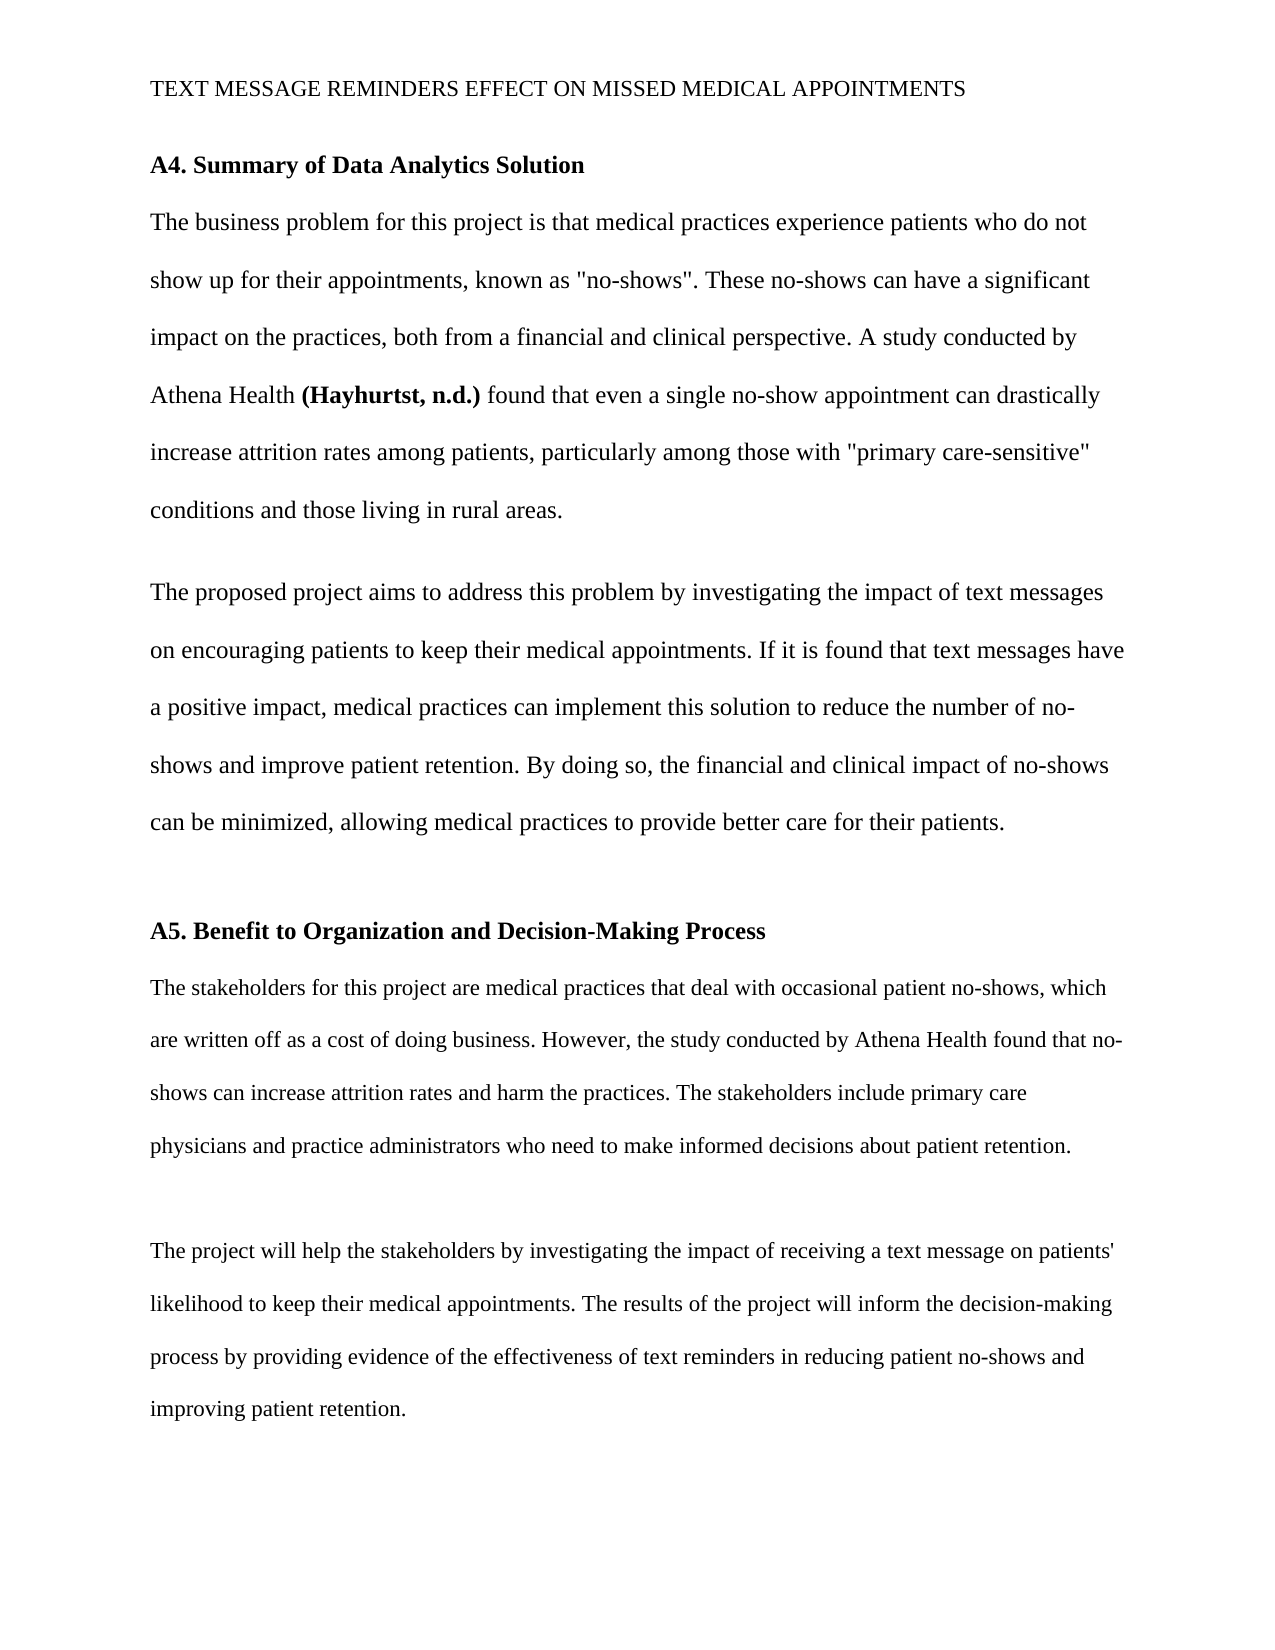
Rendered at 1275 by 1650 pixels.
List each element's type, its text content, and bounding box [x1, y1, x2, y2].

subtitle The proposed project aims to address this problem by investigating the impact of text messages on encouraging patients to keep their medical appointments. If it is found that text messages have a positive impact, medical practices can implement this solution to reduce the number of no-shows and improve patient retention. By doing so, the financial and clinical impact of no-shows can be minimized, allowing medical practices to provide better care for their patients. [150, 577, 1125, 836]
subtitle A4. Summary of Data Analytics Solution [150, 150, 1125, 179]
text The project will help the stakeholders by investigating the impact of receiving a text message on patients' likelihood to keep their medical appointments. The results of the project will inform the decision-making process by providing evidence of the effectiveness of text reminders in reducing patient no-shows and improving patient retention. [150, 1237, 1125, 1422]
subtitle A5. Benefit to Organization and Decision-Making Process [150, 916, 1125, 945]
text The stakeholders for this project are medical practices that deal with occasional patient no-shows, which are written off as a cost of doing business. However, the study conducted by Athena Health found that no-shows can increase attrition rates and harm the practices. The stakeholders include primary care physicians and practice administrators who need to make informed decisions about patient retention. [150, 974, 1125, 1158]
subtitle The business problem for this project is that medical practices experience patients who do not show up for their appointments, known as "no-shows". These no-shows can have a significant impact on the practices, both from a financial and clinical perspective. A study conducted by Athena Health found that even a single no-show appointment can drastically increase attrition rates among patients, particularly among those with "primary care-sensitive" conditions and those living in rural areas. [150, 207, 1125, 524]
